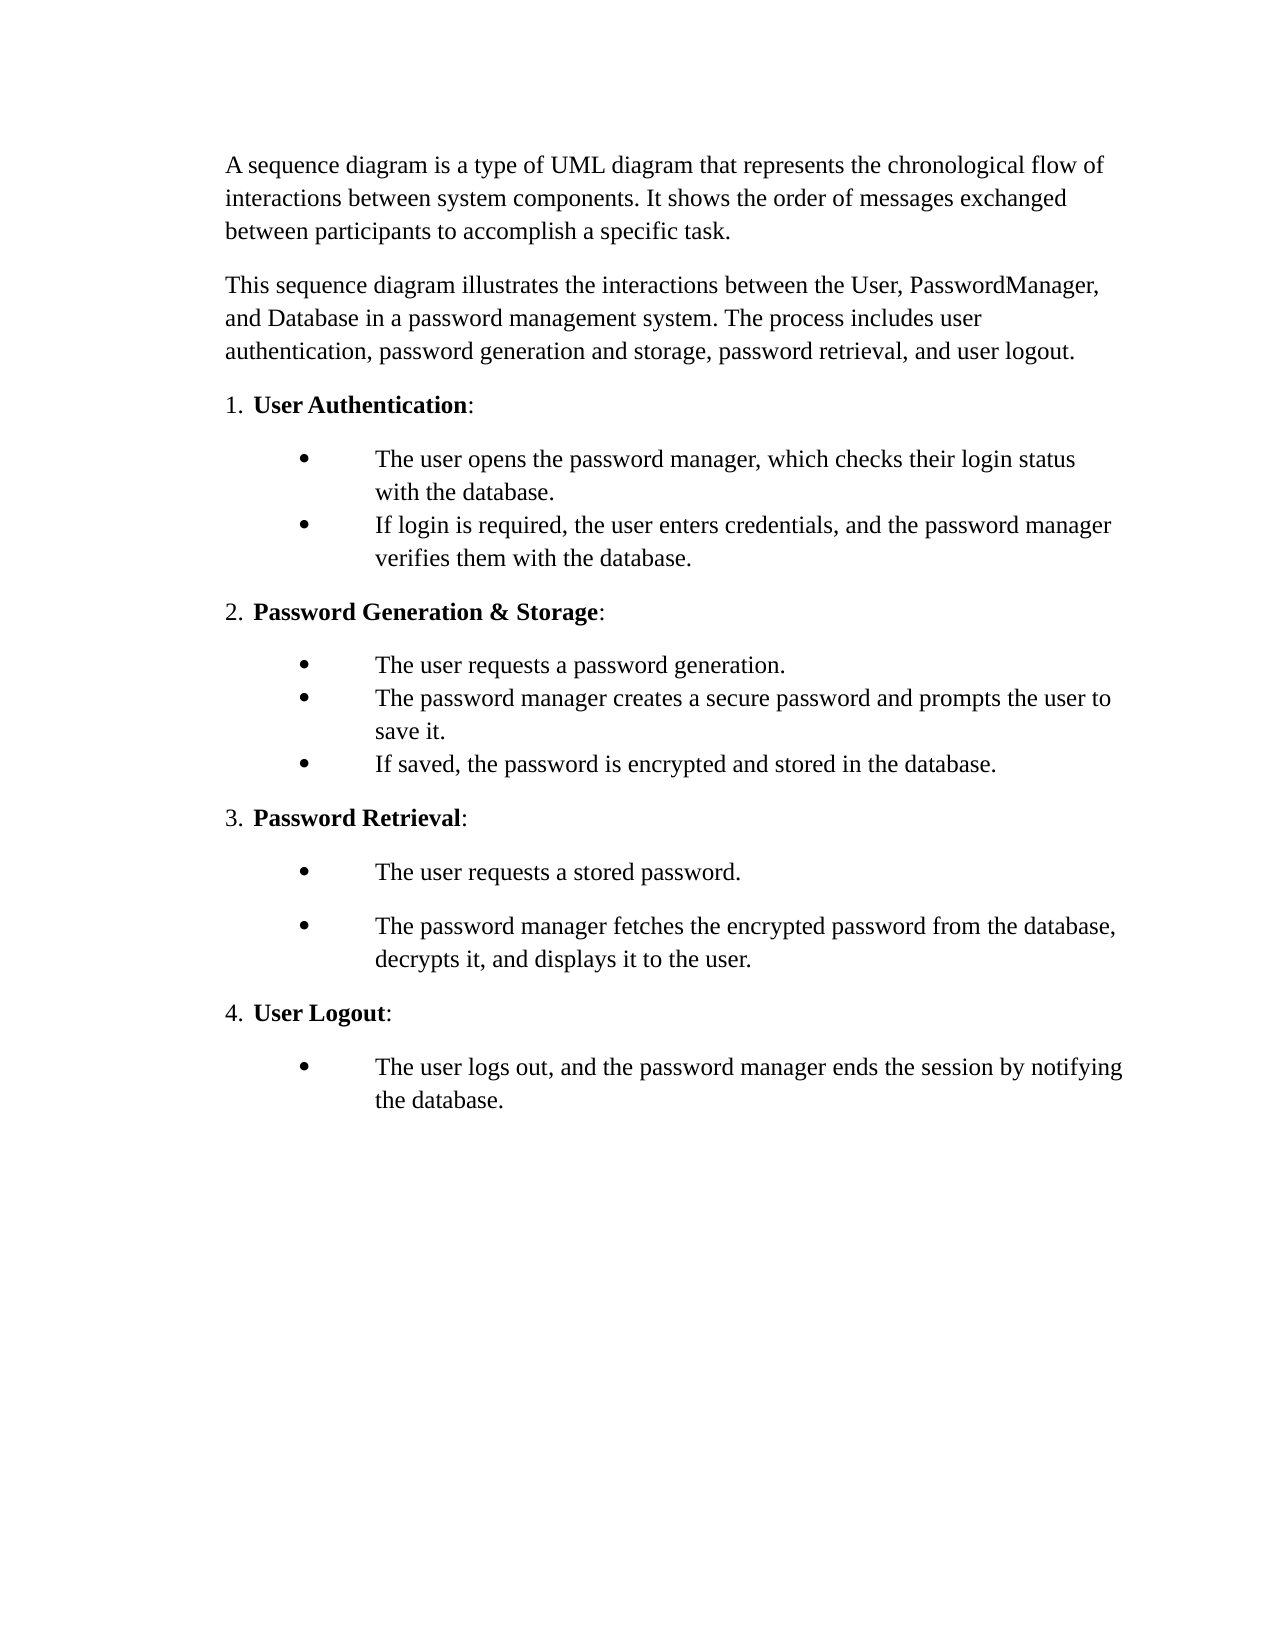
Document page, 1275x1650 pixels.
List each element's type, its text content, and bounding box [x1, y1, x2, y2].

list The user opens the password manager, which checks their login status with the database. [300, 444, 1125, 505]
list User Logout: [225, 998, 1125, 1027]
list The user requests a password generation. [300, 650, 1125, 679]
list Password Retrieval: [225, 803, 1125, 832]
list If login is required, the user enters credentials, and the password manager verifies them with the database. [300, 510, 1125, 571]
list The password manager fetches the encrypted password from the database, decrypts it, and displays it to the user. [300, 911, 1125, 973]
list If saved, the password is encrypted and stored in the database. [300, 749, 1125, 778]
text This sequence diagram illustrates the interactions between the User, PasswordManager, and Database in a password management system. The process includes user authentication, password generation and storage, password retrieval, and user logout. [225, 270, 1125, 365]
list User Authentication: [225, 390, 1125, 418]
text A sequence diagram is a type of UML diagram that represents the chronological flow of interactions between system components. It shows the order of messages exchanged between participants to accomplish a specific task. [225, 150, 1125, 245]
list Password Generation & Storage: [225, 597, 1125, 625]
list The password manager creates a secure password and prompts the user to save it. [300, 683, 1125, 745]
list The user logs out, and the password manager ends the session by notifying the database. [300, 1052, 1125, 1113]
list The user requests a stored password. [300, 857, 1125, 886]
